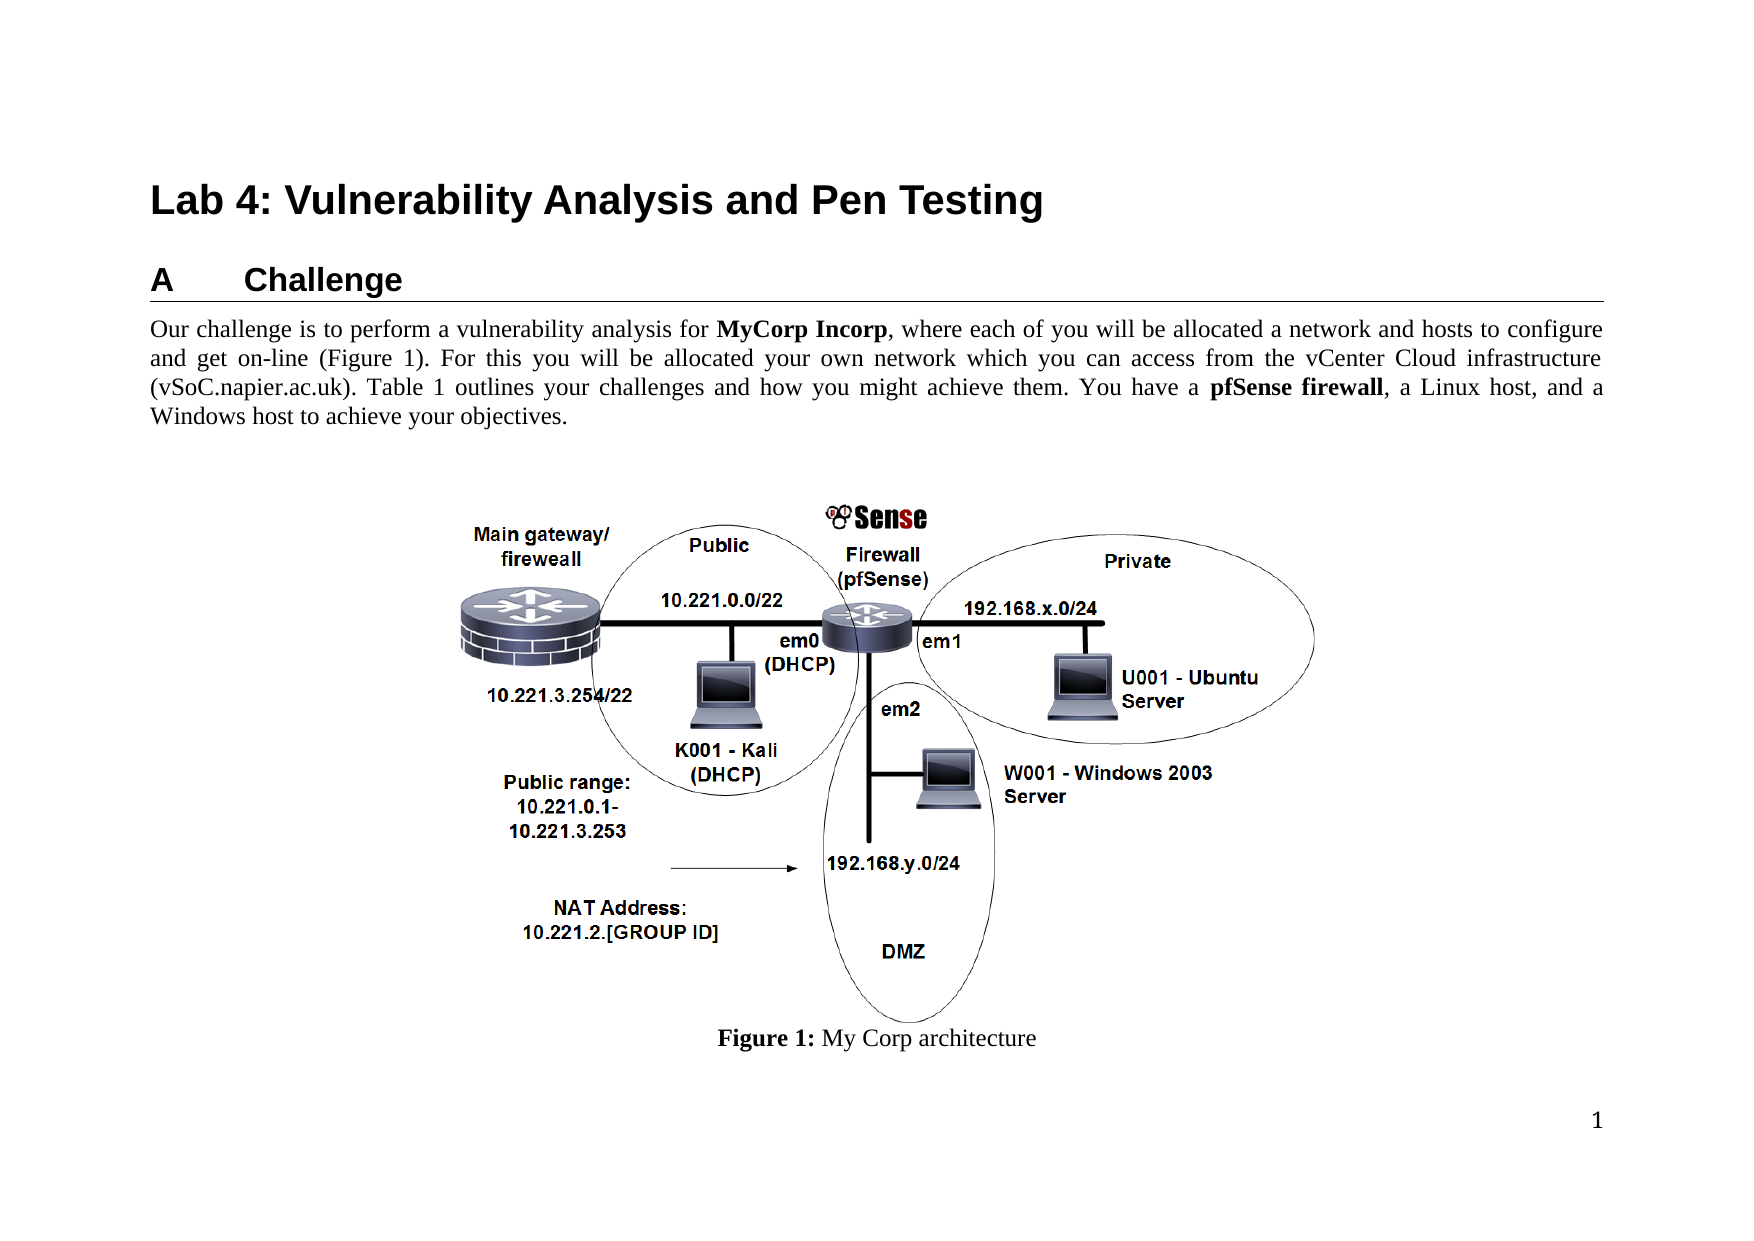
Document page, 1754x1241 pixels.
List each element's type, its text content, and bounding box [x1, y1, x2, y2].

text Figure 1: My Corp architecture [150, 1023, 1604, 1052]
subtitle Lab 4: Vulnerability Analysis and Pen Testing [150, 175, 1604, 223]
picture [439, 487, 1315, 1023]
text Our challenge is to perform a vulnerability analysis for MyCorp Incorp, where each of you will be allocated a network and hosts to configure and get on-line (Figure 1). For this you will be allocated your own network which you can access from the vCenter Cloud infrastructure (vSoC.napier.ac.uk). Table 1 outlines your challenges and how you might achieve them. You have a pfSense firewall, a Linux host, and a Windows host to achieve your objectives. [150, 314, 1604, 429]
subtitle A Challenge [150, 260, 1604, 301]
